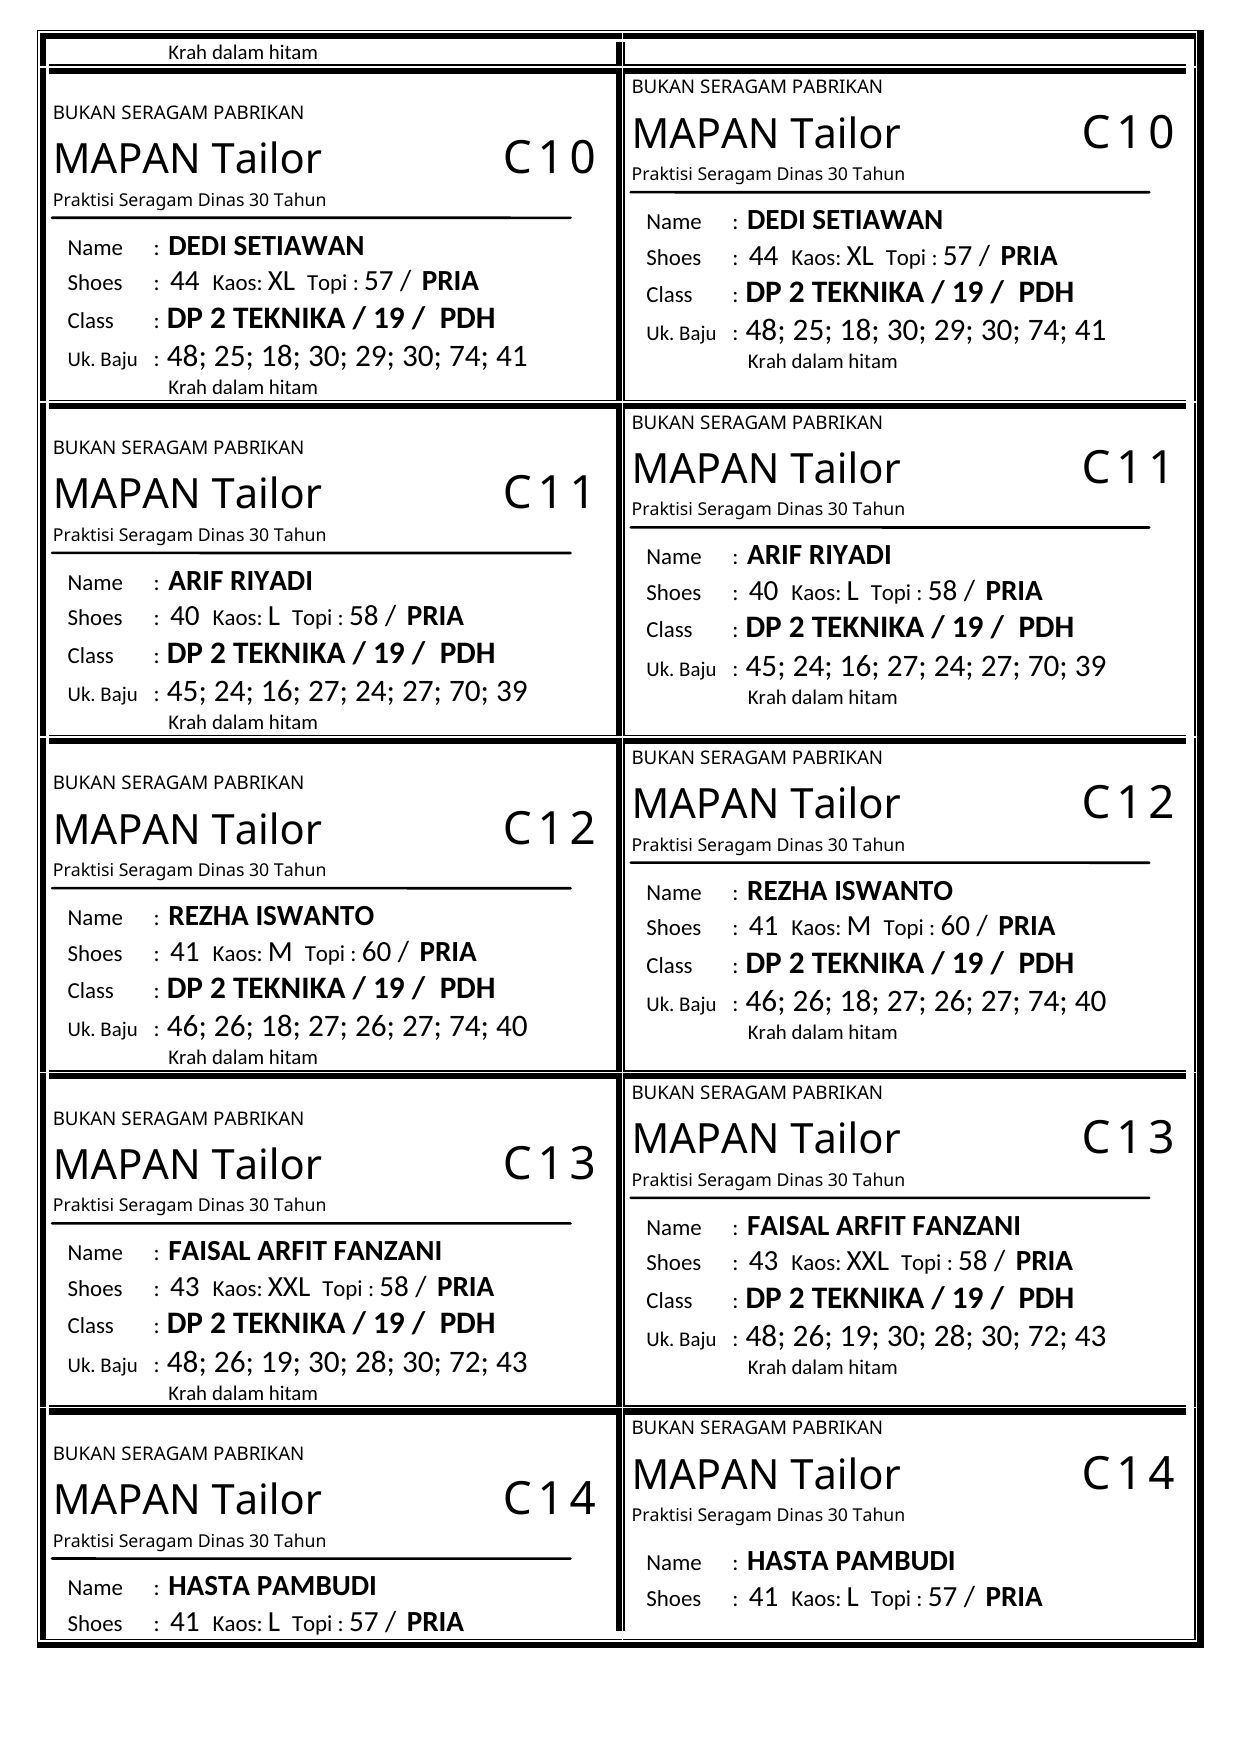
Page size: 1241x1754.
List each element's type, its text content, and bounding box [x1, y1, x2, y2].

table_cell BUKAN SERAGAM PABRIKAN MAPAN Tailor C12 Praktisi Seragam Dinas 30 Tahun Name : REZHA ISWANTO Shoes : 41 Kaos: M Topi : 60 / PRIA Class : DP 2 TEKNIKA / 19 / PDH Uk. Baju : 46; 26; 18; 27; 26; 27; 74; 40 Krah dalam hitam [41, 735, 620, 1070]
table_cell BUKAN SERAGAM PABRIKAN MAPAN Tailor C11 Praktisi Seragam Dinas 30 Tahun Name : ARIF RIYADI Shoes : 40 Kaos: L Topi : 58 / PRIA Class : DP 2 TEKNIKA / 19 / PDH Uk. Baju : 45; 24; 16; 27; 24; 27; 70; 39 Krah dalam hitam [41, 400, 620, 735]
table_cell BUKAN SERAGAM PABRIKAN MAPAN Tailor C13 Praktisi Seragam Dinas 30 Tahun Name : FAISAL ARFIT FANZANI Shoes : 43 Kaos: XXL Topi : 58 / PRIA Class : DP 2 TEKNIKA / 19 / PDH Uk. Baju : 48; 26; 19; 30; 28; 30; 72; 43 Krah dalam hitam [41, 1070, 620, 1405]
table_cell BUKAN SERAGAM PABRIKAN MAPAN Tailor C12 Praktisi Seragam Dinas 30 Tahun Name : REZHA ISWANTO Shoes : 41 Kaos: M Topi : 60 / PRIA Class : DP 2 TEKNIKA / 19 / PDH Uk. Baju : 46; 26; 18; 27; 26; 27; 74; 40 Krah dalam hitam [620, 735, 1197, 1070]
table_cell BUKAN SERAGAM PABRIKAN MAPAN Tailor C13 Praktisi Seragam Dinas 30 Tahun Name : FAISAL ARFIT FANZANI Shoes : 43 Kaos: XXL Topi : 58 / PRIA Class : DP 2 TEKNIKA / 19 / PDH Uk. Baju : 48; 26; 19; 30; 28; 30; 72; 43 Krah dalam hitam [620, 1070, 1197, 1405]
table_cell BUKAN SERAGAM PABRIKAN MAPAN Tailor C10 Praktisi Seragam Dinas 30 Tahun Name : DEDI SETIAWAN Shoes : 44 Kaos: XL Topi : 57 / PRIA Class : DP 2 TEKNIKA / 19 / PDH Uk. Baju : 48; 25; 18; 30; 29; 30; 74; 41 Krah dalam hitam [620, 64, 1197, 399]
table_cell BUKAN SERAGAM PABRIKAN MAPAN Tailor C10 Praktisi Seragam Dinas 30 Tahun Name : DEDI SETIAWAN Shoes : 44 Kaos: XL Topi : 57 / PRIA Class : DP 2 TEKNIKA / 19 / PDH Uk. Baju : 48; 25; 18; 30; 29; 30; 74; 41 Krah dalam hitam [41, 64, 620, 399]
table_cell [620, 1405, 1197, 1639]
table_cell BUKAN SERAGAM PABRIKAN MAPAN Tailor C11 Praktisi Seragam Dinas 30 Tahun Name : ARIF RIYADI Shoes : 40 Kaos: L Topi : 58 / PRIA Class : DP 2 TEKNIKA / 19 / PDH Uk. Baju : 45; 24; 16; 27; 24; 27; 70; 39 Krah dalam hitam [620, 400, 1197, 735]
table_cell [620, 31, 1197, 64]
